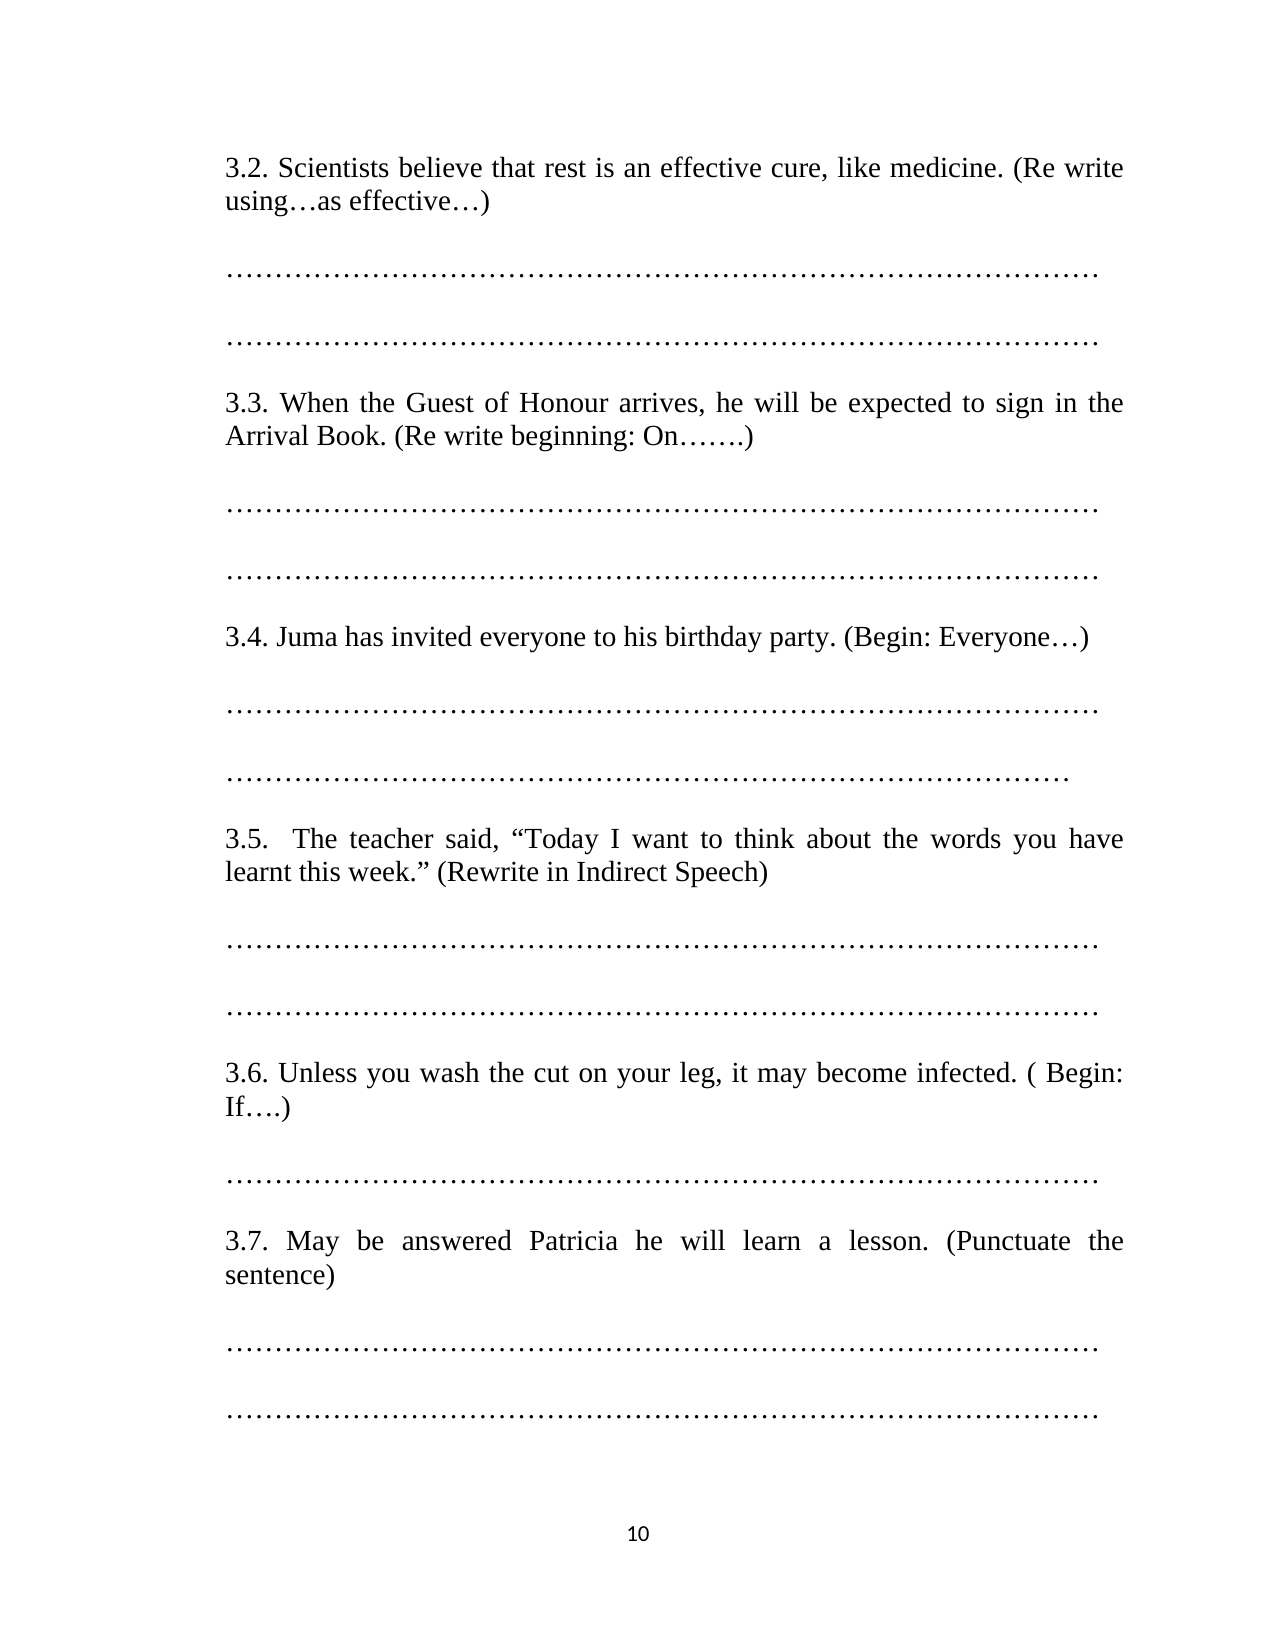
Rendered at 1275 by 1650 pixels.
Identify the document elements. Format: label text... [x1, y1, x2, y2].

list 3.5. The teacher said, “Today I want to think about the words you have learnt this week.” (Rewrite in Indirect Speech) [225, 821, 1125, 888]
list 3.4. Juma has invited everyone to his birthday party. (Begin: Everyone…) [225, 619, 1125, 653]
list 3.3. When the Guest of Honour arrives, he will be expected to sign in the Arrival Book. (Re write beginning: On…….) [225, 385, 1125, 452]
list ……………………………………………………………………………… [225, 485, 1125, 519]
list 3.2. Scientists believe that rest is an effective cure, like medicine. (Re write using…as effective…) [225, 150, 1125, 217]
list 3.6. Unless you wash the cut on your leg, it may become infected. ( Begin: If….) [225, 1056, 1125, 1123]
list ……………………………………………………………………………… [225, 318, 1125, 351]
list ……………………………………………………………………………… [225, 988, 1125, 1022]
list ……………………………………………………………………………… [225, 687, 1125, 720]
list ……………………………………………………………………………… [225, 1156, 1125, 1190]
list ……………………………………………………………………………… [225, 1324, 1125, 1357]
list ……………………………………………………………………………… [225, 1391, 1125, 1424]
list ……………………………………………………………………………… [225, 552, 1125, 586]
list …………………………………………………………………………… [225, 754, 1125, 787]
list 3.7. May be answered Patricia he will learn a lesson. (Punctuate the sentence) [225, 1223, 1125, 1290]
list ……………………………………………………………………………… [225, 921, 1125, 955]
list ……………………………………………………………………………… [225, 251, 1125, 284]
